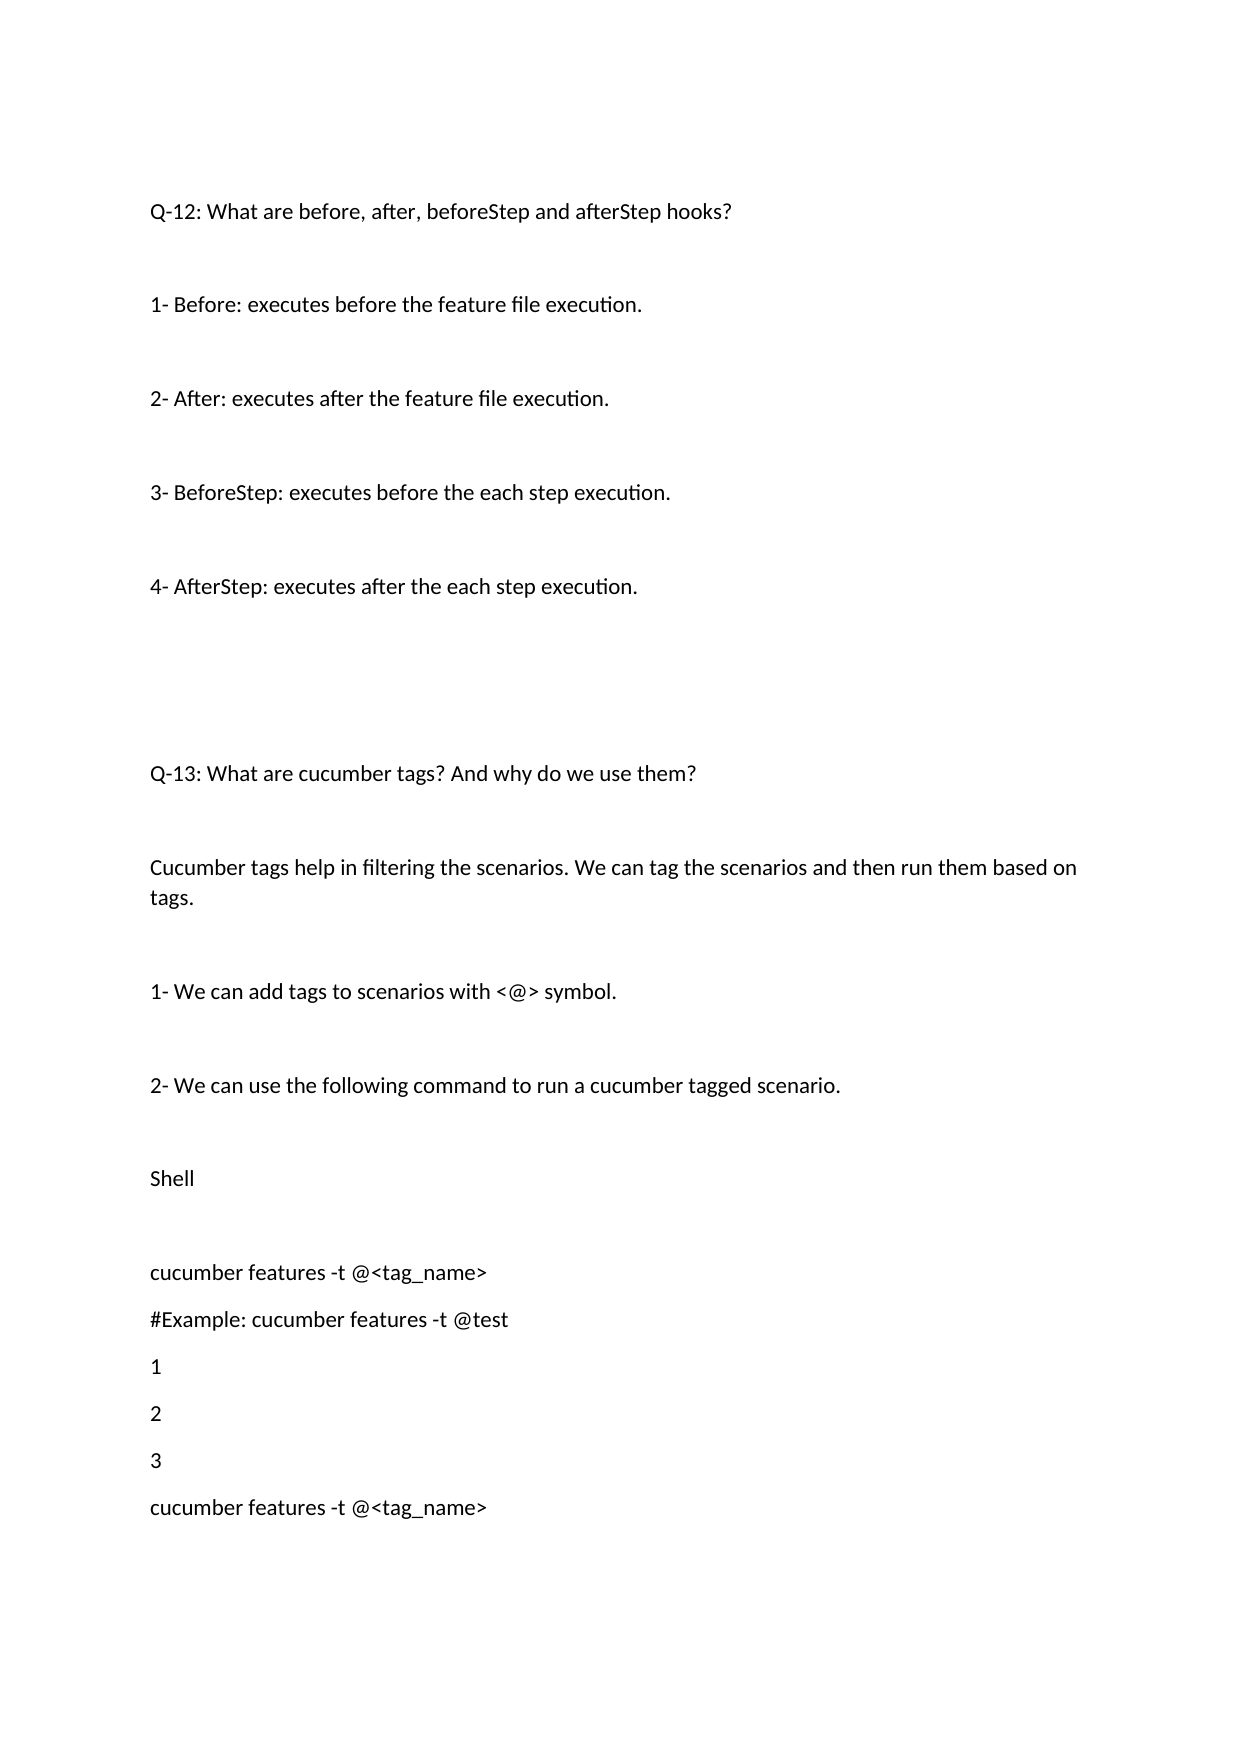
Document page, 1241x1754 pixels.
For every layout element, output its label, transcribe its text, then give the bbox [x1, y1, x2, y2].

text Shell [150, 1164, 1090, 1193]
text Q-12: What are before, after, beforeStep and afterStep hooks? [150, 197, 1090, 225]
text 3 [150, 1446, 1090, 1474]
text 2- We can use the following command to run a cucumber tagged scenario. [150, 1071, 1090, 1099]
text 1 [150, 1352, 1090, 1380]
text 2 [150, 1399, 1090, 1427]
text cucumber features -t @<tag_name> [150, 1258, 1090, 1286]
text 2- After: executes after the feature file execution. [150, 384, 1090, 412]
text cucumber features -t @<tag_name> [150, 1493, 1090, 1521]
text 3- BeforeStep: executes before the each step execution. [150, 478, 1090, 506]
text 1- Before: executes before the feature file execution. [150, 291, 1090, 319]
text 1- We can add tags to scenarios with <@> symbol. [150, 977, 1090, 1005]
text #Example: cucumber features -t @test [150, 1305, 1090, 1333]
text Cucumber tags help in filtering the scenarios. We can tag the scenarios and then run them based on tags. [150, 853, 1090, 911]
text 4- AfterStep: executes after the each step execution. [150, 572, 1090, 600]
text Q-13: What are cucumber tags? And why do we use them? [150, 759, 1090, 787]
